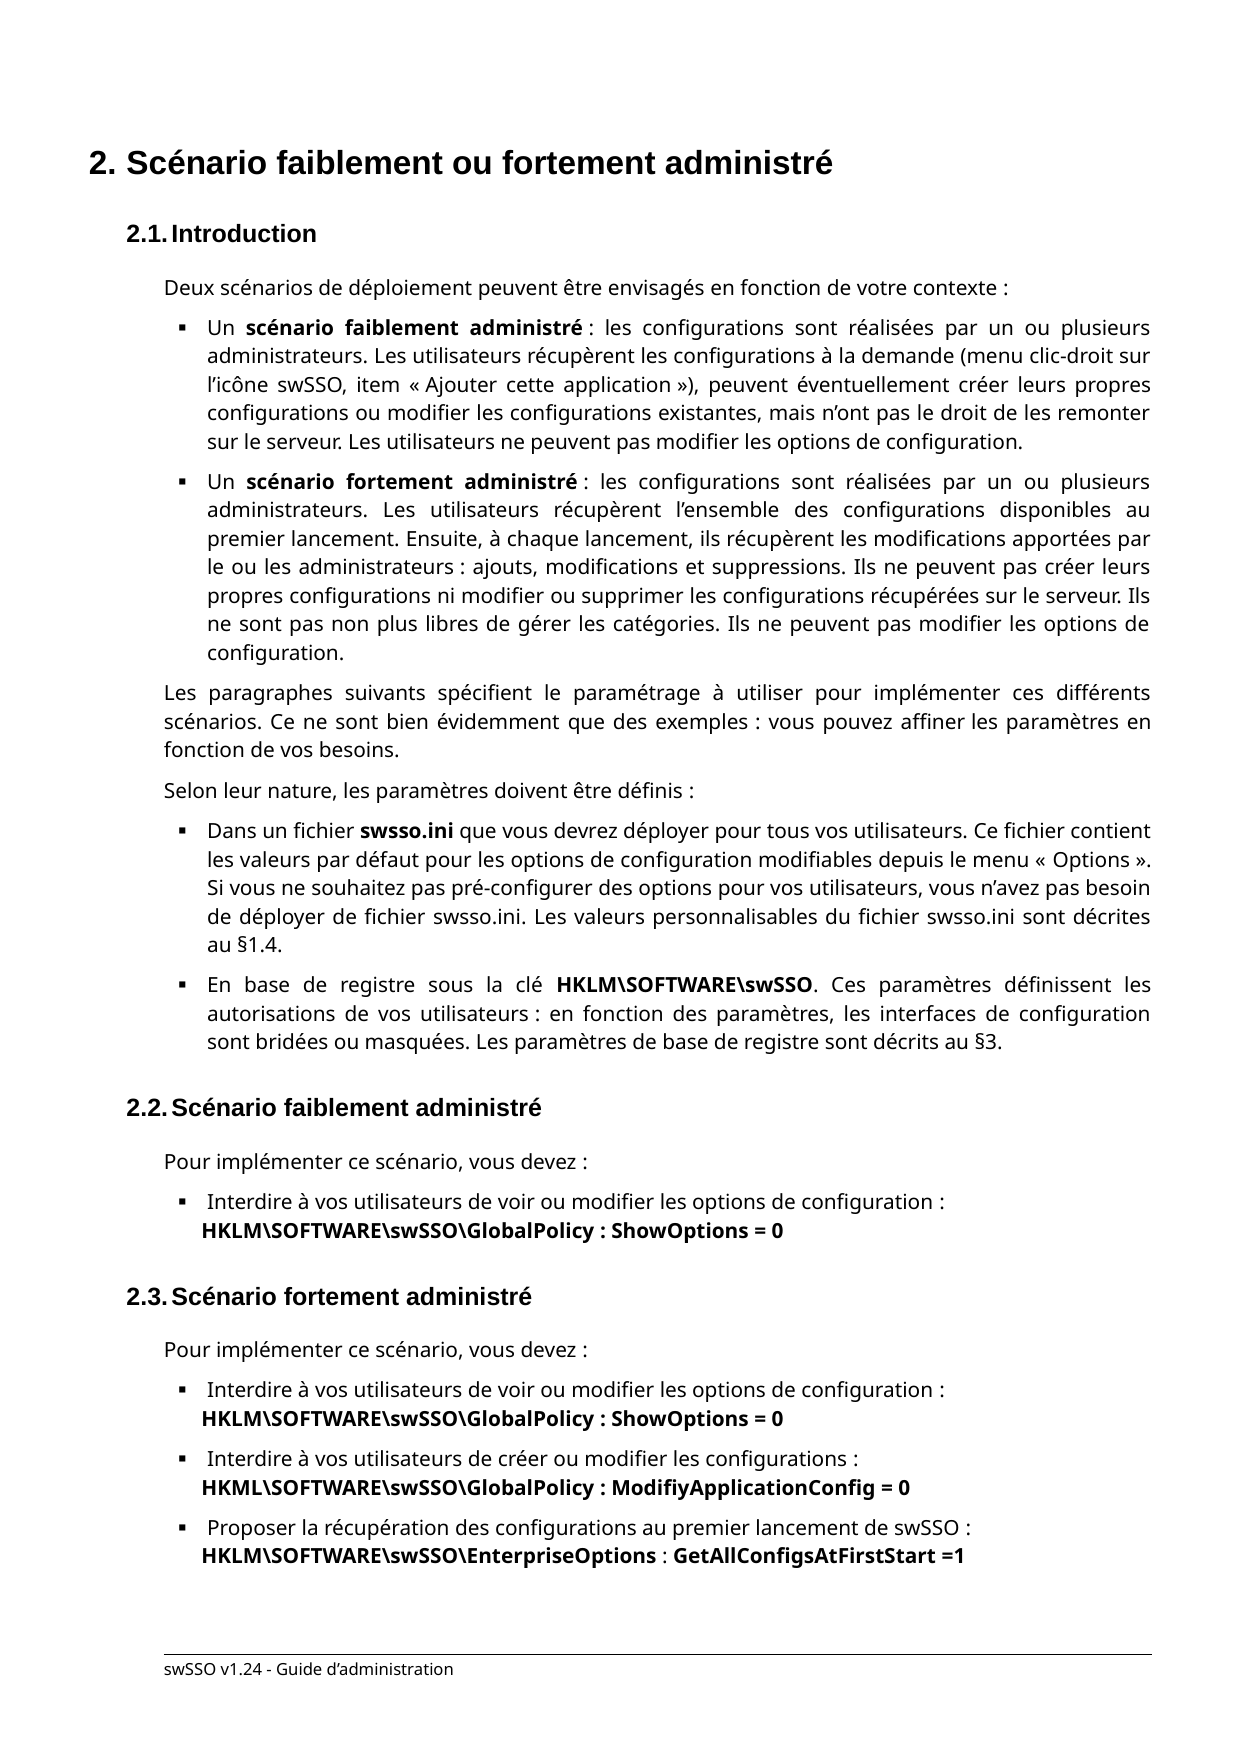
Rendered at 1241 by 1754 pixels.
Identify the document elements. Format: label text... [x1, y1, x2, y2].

text En base de registre sous la clé HKLM\SOFTWARE\swSSO. Ces paramètres définissent les autorisations de vos utilisateurs : en fonction des paramètres, les interfaces de configuration sont bridées ou masquées. Les paramètres de base de registre sont décrits au §3. [177, 971, 1152, 1056]
text Proposer la récupération des configurations au premier lancement de swSSO : [177, 1513, 1152, 1541]
text Les paragraphes suivants spécifient le paramétrage à utiliser pour implémenter ces différents scénarios. Ce ne sont bien évidemment que des exemples : vous pouvez affiner les paramètres en fonction de vos besoins. [164, 678, 1152, 764]
subtitle Scénario faiblement administré [126, 1093, 1152, 1122]
text HKML\SOFTWARE\swSSO\GlobalPolicy : ModifiyApplicationConfig = 0 [201, 1473, 1152, 1501]
text Pour implémenter ce scénario, vous devez : [164, 1147, 1152, 1176]
subtitle Scénario faiblement ou fortement administré [89, 143, 1152, 182]
text Interdire à vos utilisateurs de créer ou modifier les configurations : [177, 1444, 1152, 1473]
text Pour implémenter ce scénario, vous devez : [164, 1335, 1152, 1364]
text Interdire à vos utilisateurs de voir ou modifier les options de configuration : [177, 1187, 1152, 1216]
text Un scénario fortement administré : les configurations sont réalisées par un ou plusieurs administrateurs. Les utilisateurs récupèrent l’ensemble des configurations disponibles au premier lancement. Ensuite, à chaque lancement, ils récupèrent les modifications apportées par le ou les administrateurs : ajouts, modifications et suppressions. Ils ne peuvent pas créer leurs propres configurations ni modifier ou supprimer les configurations récupérées sur le serveur. Ils ne sont pas non plus libres de gérer les catégories. Ils ne peuvent pas modifier les options de configuration. [177, 467, 1152, 666]
text HKLM\SOFTWARE\swSSO\GlobalPolicy : ShowOptions = 0 [201, 1404, 1152, 1432]
text Interdire à vos utilisateurs de voir ou modifier les options de configuration : [177, 1376, 1152, 1404]
text HKLM\SOFTWARE\swSSO\EnterpriseOptions : GetAllConfigsAtFirstStart =1 [201, 1541, 1152, 1570]
text Dans un fichier swsso.ini que vous devrez déployer pour tous vos utilisateurs. Ce fichier contient les valeurs par défaut pour les options de configuration modifiables depuis le menu « Options ». Si vous ne souhaitez pas pré-configurer des options pour vos utilisateurs, vous n’avez pas besoin de déployer de fichier swsso.ini. Les valeurs personnalisables du fichier swsso.ini sont décrites au §1.4. [177, 817, 1152, 959]
text Deux scénarios de déploiement peuvent être envisagés en fonction de votre contexte : [164, 273, 1152, 301]
subtitle Scénario fortement administré [126, 1282, 1152, 1310]
text Un scénario faiblement administré : les configurations sont réalisées par un ou plusieurs administrateurs. Les utilisateurs récupèrent les configurations à la demande (menu clic-droit sur l’icône swSSO, item « Ajouter cette application »), peuvent éventuellement créer leurs propres configurations ou modifier les configurations existantes, mais n’ont pas le droit de les remonter sur le serveur. Les utilisateurs ne peuvent pas modifier les options de configuration. [177, 313, 1152, 455]
text Selon leur nature, les paramètres doivent être définis : [164, 776, 1152, 805]
subtitle Introduction [126, 219, 1152, 248]
text HKLM\SOFTWARE\swSSO\GlobalPolicy : ShowOptions = 0 [201, 1216, 1152, 1244]
